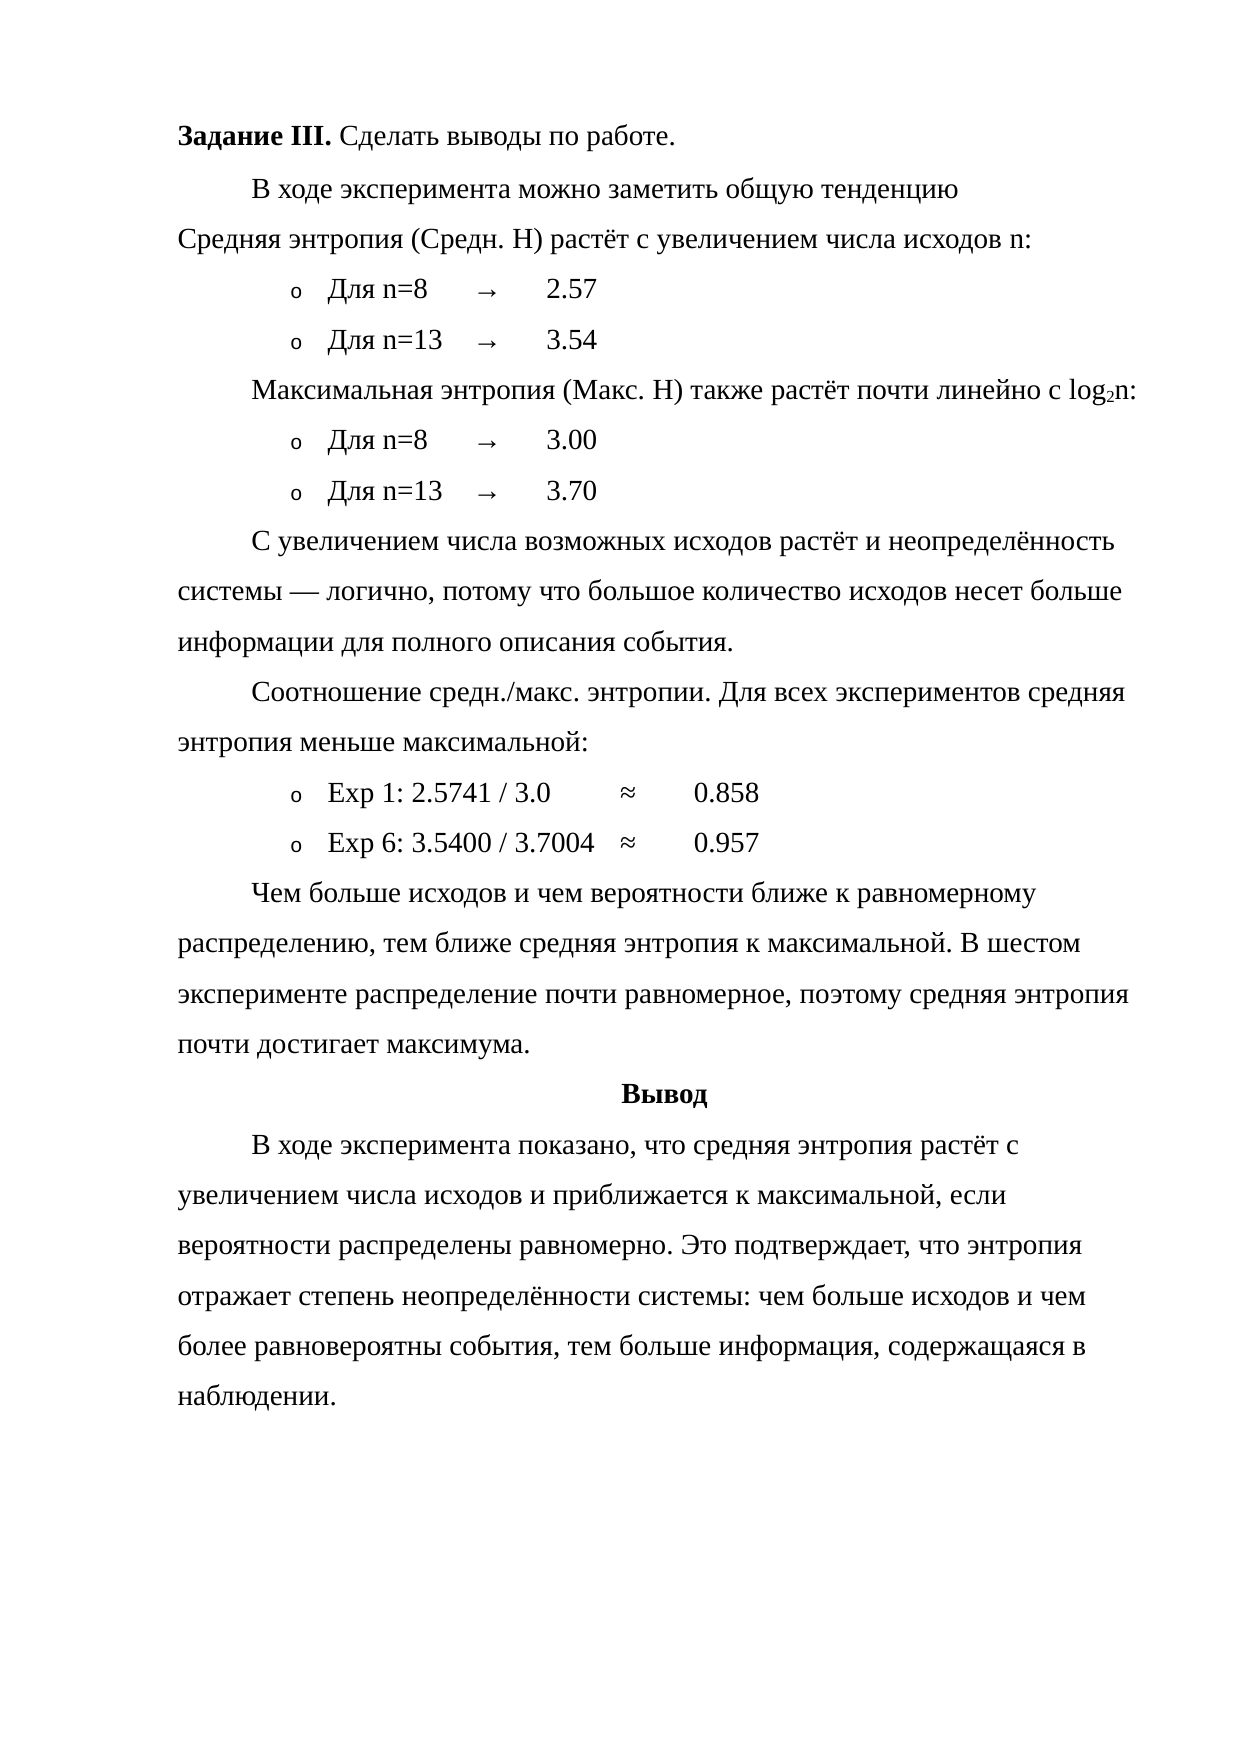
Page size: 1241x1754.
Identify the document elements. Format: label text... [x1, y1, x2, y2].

list Exp 6: 3.5400 / 3.7004 ≈ 0.957 [290, 825, 1152, 858]
text В ходе эксперимента показано, что средняя энтропия растёт с увеличением числа исходов и приближается к максимальной, если вероятности распределены равномерно. Это подтверждает, что энтропия отражает степень неопределённости системы: чем больше исходов и чем более равновероятны события, тем больше информация, содержащаяся в наблюдении. [177, 1127, 1152, 1412]
text Средняя энтропия (Средн. H) растёт с увеличением числа исходов n: [177, 221, 1152, 255]
text В ходе эксперимента можно заметить общую тенденцию [177, 171, 1152, 204]
list Для n=8 → 3.00 [290, 422, 1152, 456]
text Задание III. Сделать выводы по работе. [177, 118, 1152, 152]
list Для n=8 → 2.57 [290, 272, 1152, 305]
text Соотношение средн./макс. энтропии. Для всех экспериментов средняя энтропия меньше максимальной: [177, 674, 1152, 758]
list Для n=13 → 3.54 [290, 322, 1152, 355]
text С увеличением числа возможных исходов растёт и неопределённость системы — логично, потому что большое количество исходов несет больше информации для полного описания события. [177, 523, 1152, 657]
text Максимальная энтропия (Макс. H) также растёт почти линейно с log2​n: [177, 372, 1152, 406]
list Для n=13 → 3.70 [290, 473, 1152, 506]
text Чем больше исходов и чем вероятности ближе к равномерному распределению, тем ближе средняя энтропия к максимальной. В шестом эксперименте распределение почти равномерное, поэтому средняя энтропия почти достигает максимума. [177, 875, 1152, 1060]
text Вывод [177, 1077, 1152, 1110]
list Exp 1: 2.5741 / 3.0 ≈ 0.858 [290, 775, 1152, 808]
